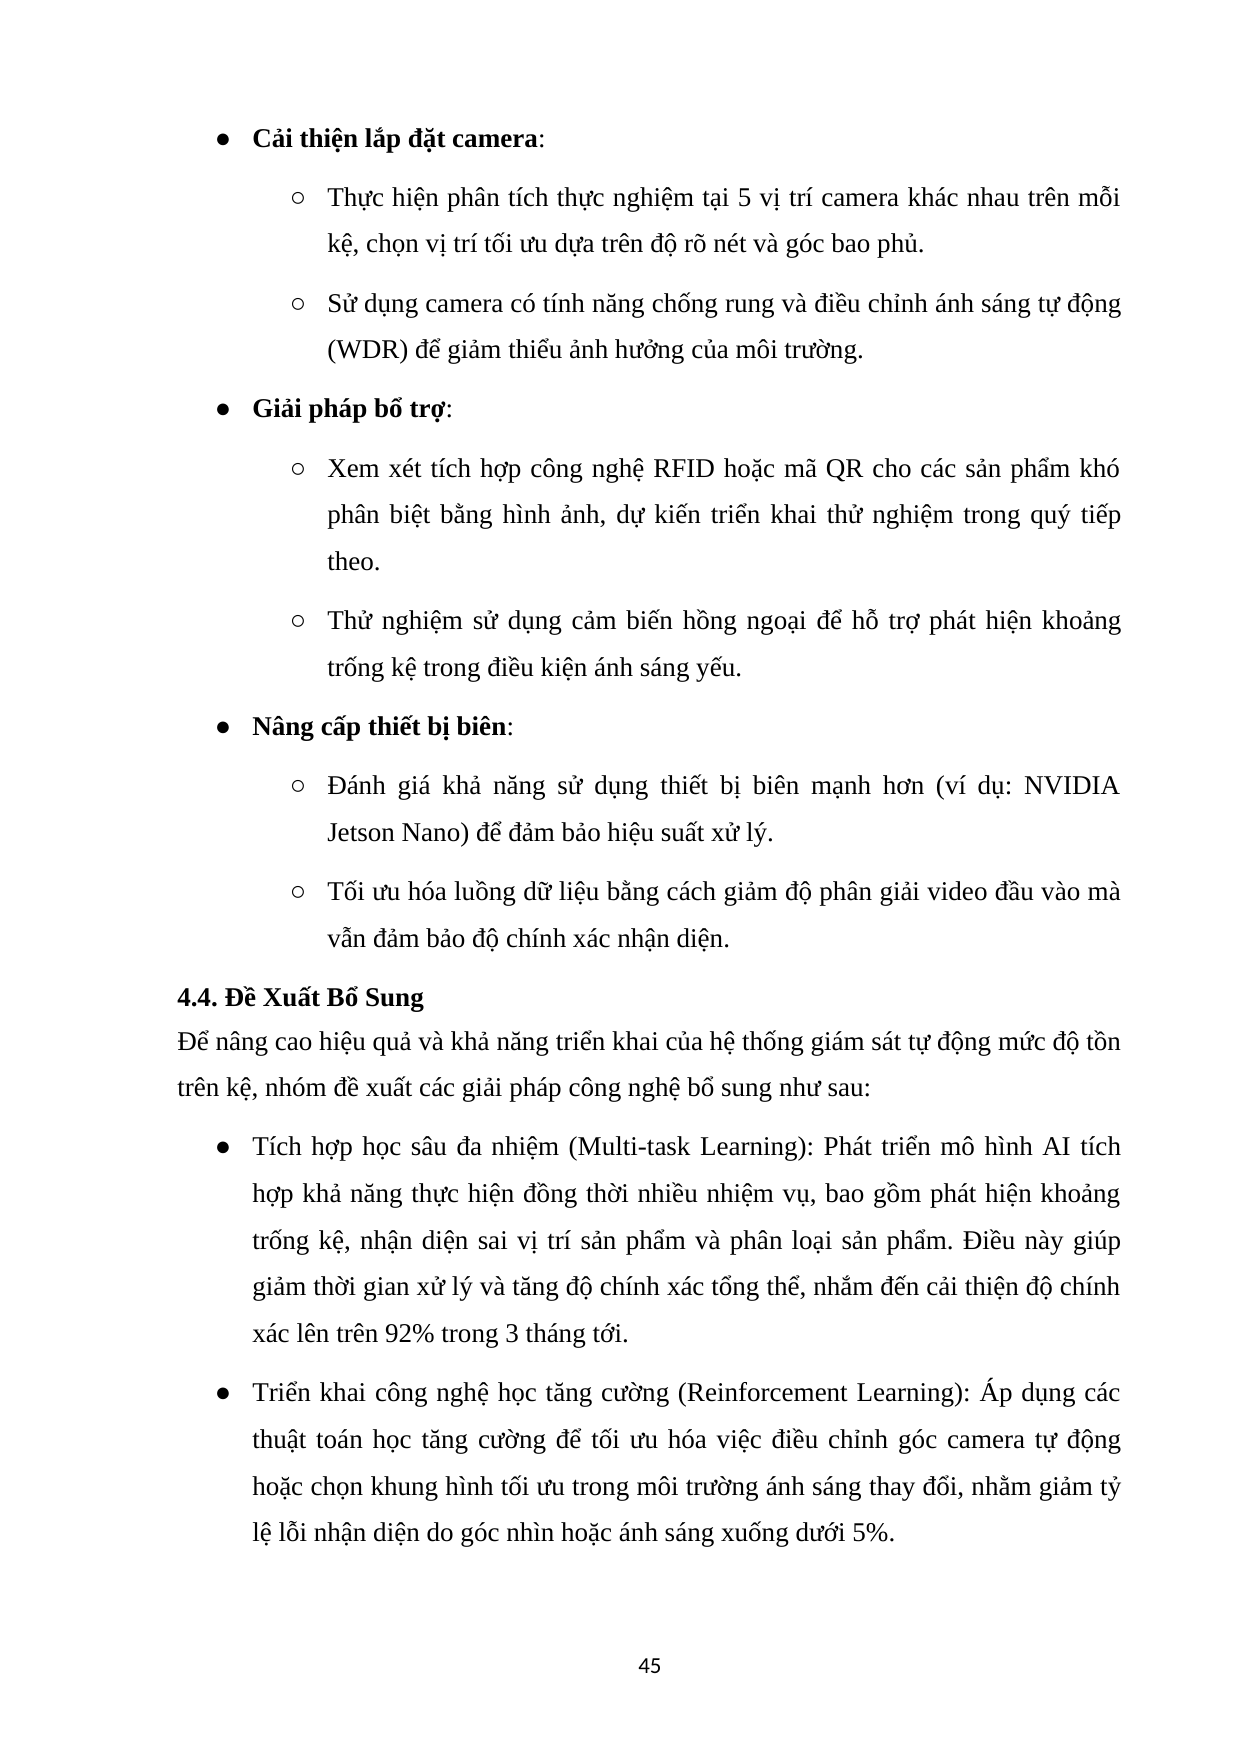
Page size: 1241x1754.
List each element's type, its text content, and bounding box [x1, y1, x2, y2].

list Xem xét tích hợp công nghệ RFID hoặc mã QR cho các sản phẩm khó phân biệt bằng hình ảnh, dự kiến triển khai thử nghiệm trong quý tiếp theo. [289, 452, 1122, 576]
list Thực hiện phân tích thực nghiệm tại 5 vị trí camera khác nhau trên mỗi kệ, chọn vị trí tối ưu dựa trên độ rõ nét và góc bao phủ. [289, 181, 1122, 259]
list Giải pháp bổ trợ: [214, 393, 1122, 424]
list Cải thiện lắp đặt camera: [214, 122, 1122, 153]
list Nâng cấp thiết bị biên: [214, 710, 1122, 741]
text Để nâng cao hiệu quả và khả năng triển khai của hệ thống giám sát tự động mức độ tồn trên kệ, nhóm đề xuất các giải pháp công nghệ bổ sung như sau: [177, 1024, 1122, 1102]
list Đánh giá khả năng sử dụng thiết bị biên mạnh hơn (ví dụ: NVIDIA Jetson Nano) để đảm bảo hiệu suất xử lý. [289, 769, 1122, 847]
list Sử dụng camera có tính năng chống rung và điều chỉnh ánh sáng tự động (WDR) để giảm thiểu ảnh hưởng của môi trường. [289, 287, 1122, 364]
list Thử nghiệm sử dụng cảm biến hồng ngoại để hỗ trợ phát hiện khoảng trống kệ trong điều kiện ánh sáng yếu. [289, 604, 1122, 682]
subtitle 4.4. Đề Xuất Bổ Sung [177, 981, 1122, 1012]
list Tích hợp học sâu đa nhiệm (Multi-task Learning): Phát triển mô hình AI tích hợp khả năng thực hiện đồng thời nhiều nhiệm vụ, bao gồm phát hiện khoảng trống kệ, nhận diện sai vị trí sản phẩm và phân loại sản phẩm. Điều này giúp giảm thời gian xử lý và tăng độ chính xác tổng thể, nhắm đến cải thiện độ chính xác lên trên 92% trong 3 tháng tới. [214, 1130, 1122, 1348]
list Triển khai công nghệ học tăng cường (Reinforcement Learning): Áp dụng các thuật toán học tăng cường để tối ưu hóa việc điều chỉnh góc camera tự động hoặc chọn khung hình tối ưu trong môi trường ánh sáng thay đổi, nhằm giảm tỷ lệ lỗi nhận diện do góc nhìn hoặc ánh sáng xuống dưới 5%. [214, 1376, 1122, 1547]
list Tối ưu hóa luồng dữ liệu bằng cách giảm độ phân giải video đầu vào mà vẫn đảm bảo độ chính xác nhận diện. [289, 875, 1122, 953]
